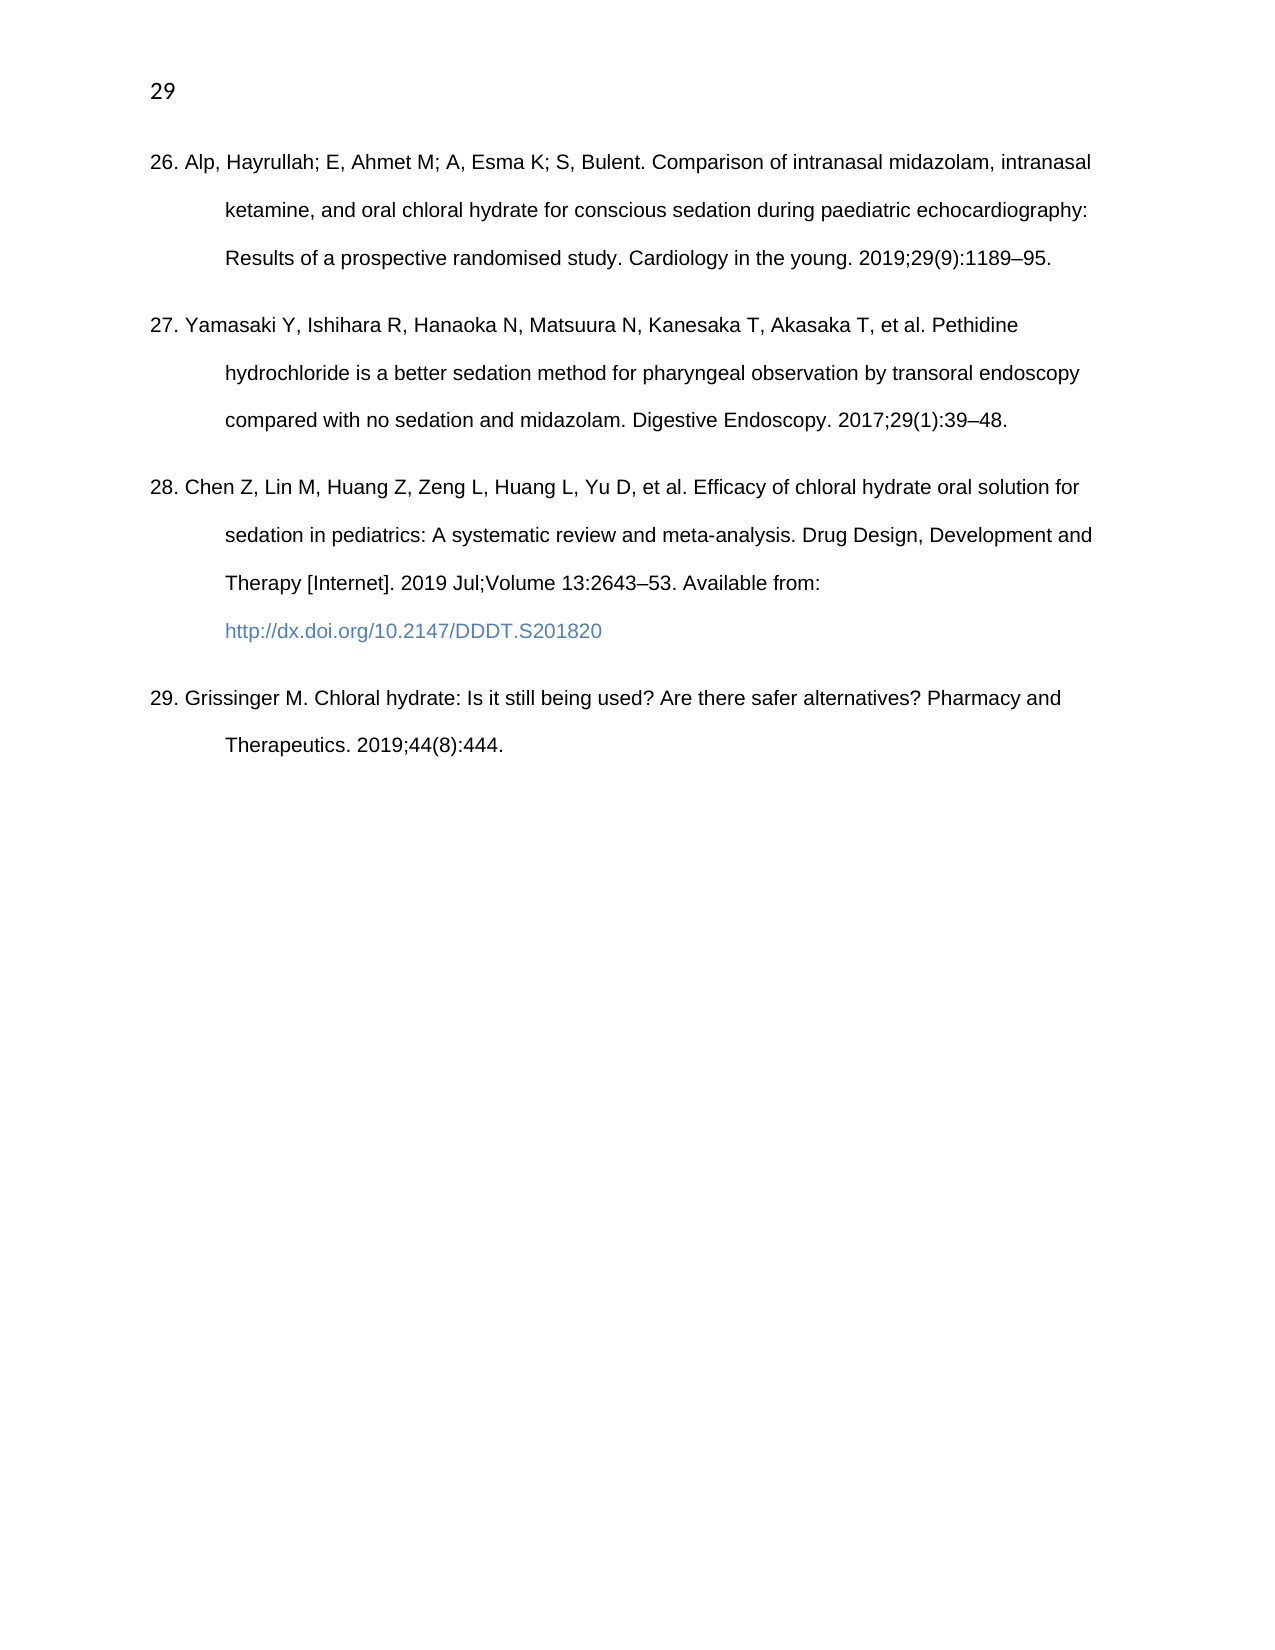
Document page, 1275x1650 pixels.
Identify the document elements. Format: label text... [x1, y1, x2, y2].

text 29. Grissinger M. Chloral hydrate: Is it still being used? Are there safer alternatives? Pharmacy and Therapeutics. 2019;44(8):444. [150, 685, 1125, 757]
text 28. Chen Z, Lin M, Huang Z, Zeng L, Huang L, Yu D, et al. Efficacy of chloral hydrate oral solution for sedation in pediatrics: A systematic review and meta-analysis. Drug Design, Development and Therapy [Internet]. 2019 Jul;Volume 13:2643–53. Available from: http://dx.doi.org/10.2147/DDDT.S201820 [150, 475, 1125, 643]
text 27. Yamasaki Y, Ishihara R, Hanaoka N, Matsuura N, Kanesaka T, Akasaka T, et al. Pethidine hydrochloride is a better sedation method for pharyngeal observation by transoral endoscopy compared with no sedation and midazolam. Digestive Endoscopy. 2017;29(1):39–48. [150, 312, 1125, 432]
text 26. Alp, Hayrullah; E, Ahmet M; A, Esma K; S, Bulent. Comparison of intranasal midazolam, intranasal ketamine, and oral chloral hydrate for conscious sedation during paediatric echocardiography: Results of a prospective randomised study. Cardiology in the young. 2019;29(9):1189–95. [150, 150, 1125, 270]
